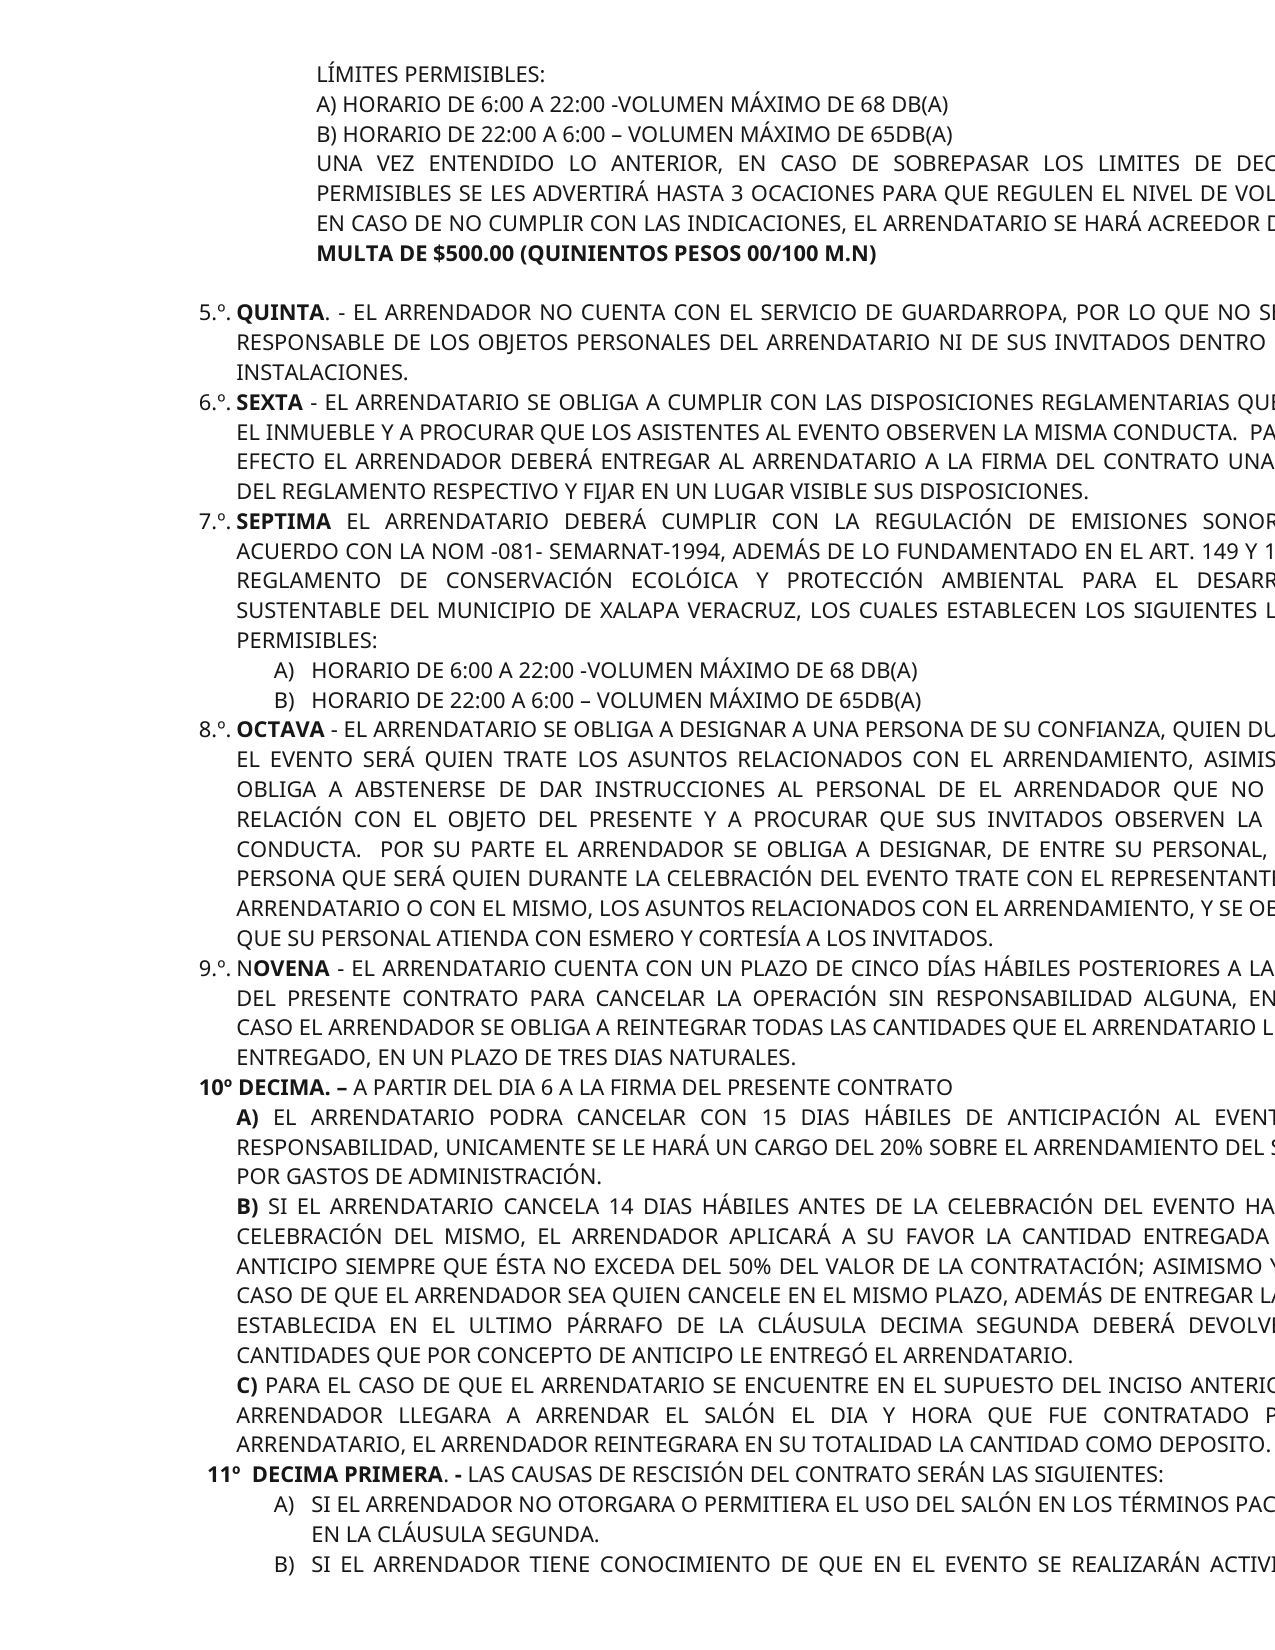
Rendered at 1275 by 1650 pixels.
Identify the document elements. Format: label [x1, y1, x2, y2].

table_cell [150, 59, 1275, 1578]
